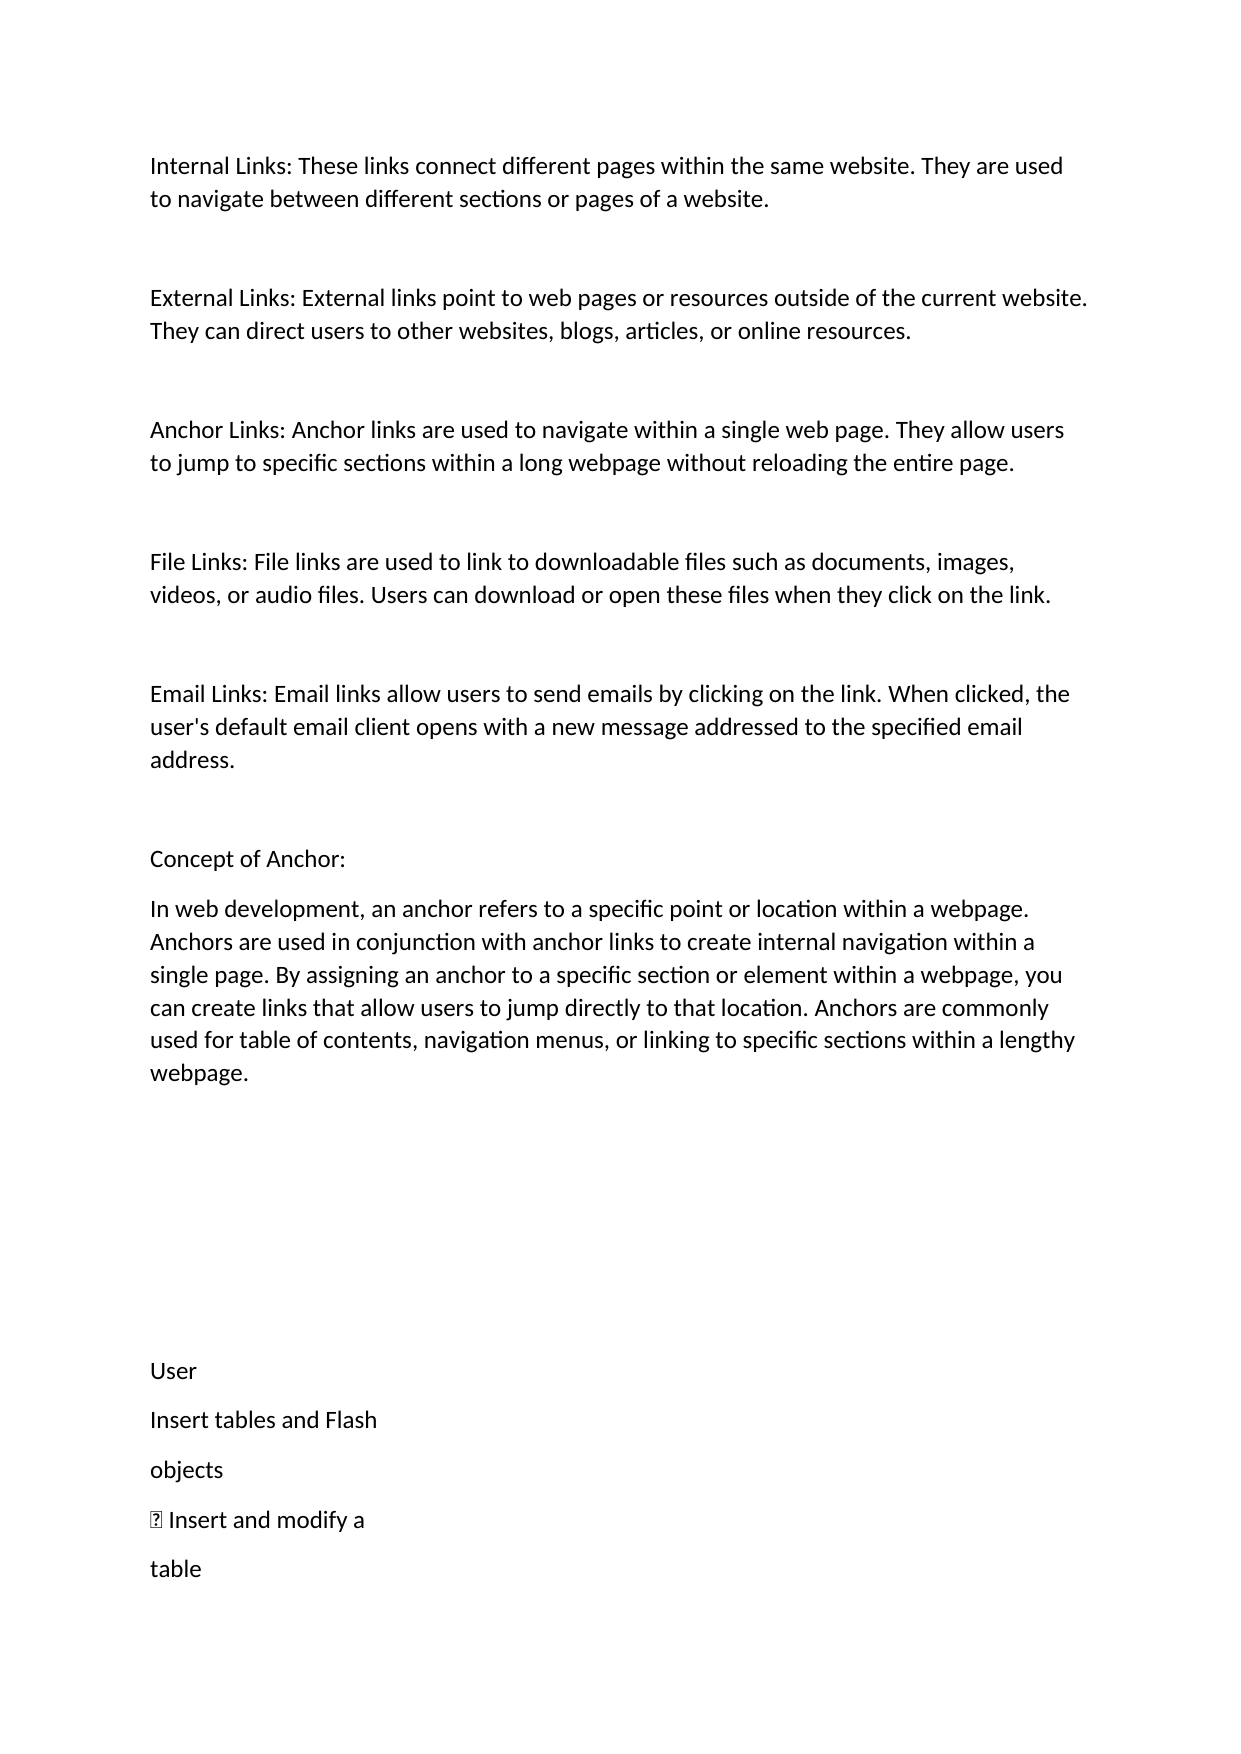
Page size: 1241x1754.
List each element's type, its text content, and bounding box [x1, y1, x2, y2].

text Concept of Anchor: [150, 843, 1090, 874]
text Anchor Links: Anchor links are used to navigate within a single web page. They allow users to jump to specific sections within a long webpage without reloading the entire page. [150, 414, 1090, 478]
text User [150, 1355, 1090, 1386]
text File Links: File links are used to link to downloadable files such as documents, images, videos, or audio files. Users can download or open these files when they click on the link. [150, 546, 1090, 610]
text objects [150, 1454, 1090, 1485]
text In web development, an anchor refers to a specific point or location within a webpage. Anchors are used in conjunction with anchor links to create internal navigation within a single page. By assigning an anchor to a specific section or element within a webpage, you can create links that allow users to jump directly to that location. Anchors are commonly used for table of contents, navigation menus, or linking to specific sections within a lengthy webpage. [150, 893, 1090, 1088]
text Email Links: Email links allow users to send emails by clicking on the link. When clicked, the user's default email client opens with a new message addressed to the specified email address. [150, 678, 1090, 775]
text External Links: External links point to web pages or resources outside of the current website. They can direct users to other websites, blogs, articles, or online resources. [150, 282, 1090, 346]
text  Insert and modify a [150, 1504, 1090, 1534]
text Insert tables and Flash [150, 1404, 1090, 1435]
text Internal Links: These links connect different pages within the same website. They are used to navigate between different sections or pages of a website. [150, 150, 1090, 213]
text table [150, 1553, 1090, 1584]
